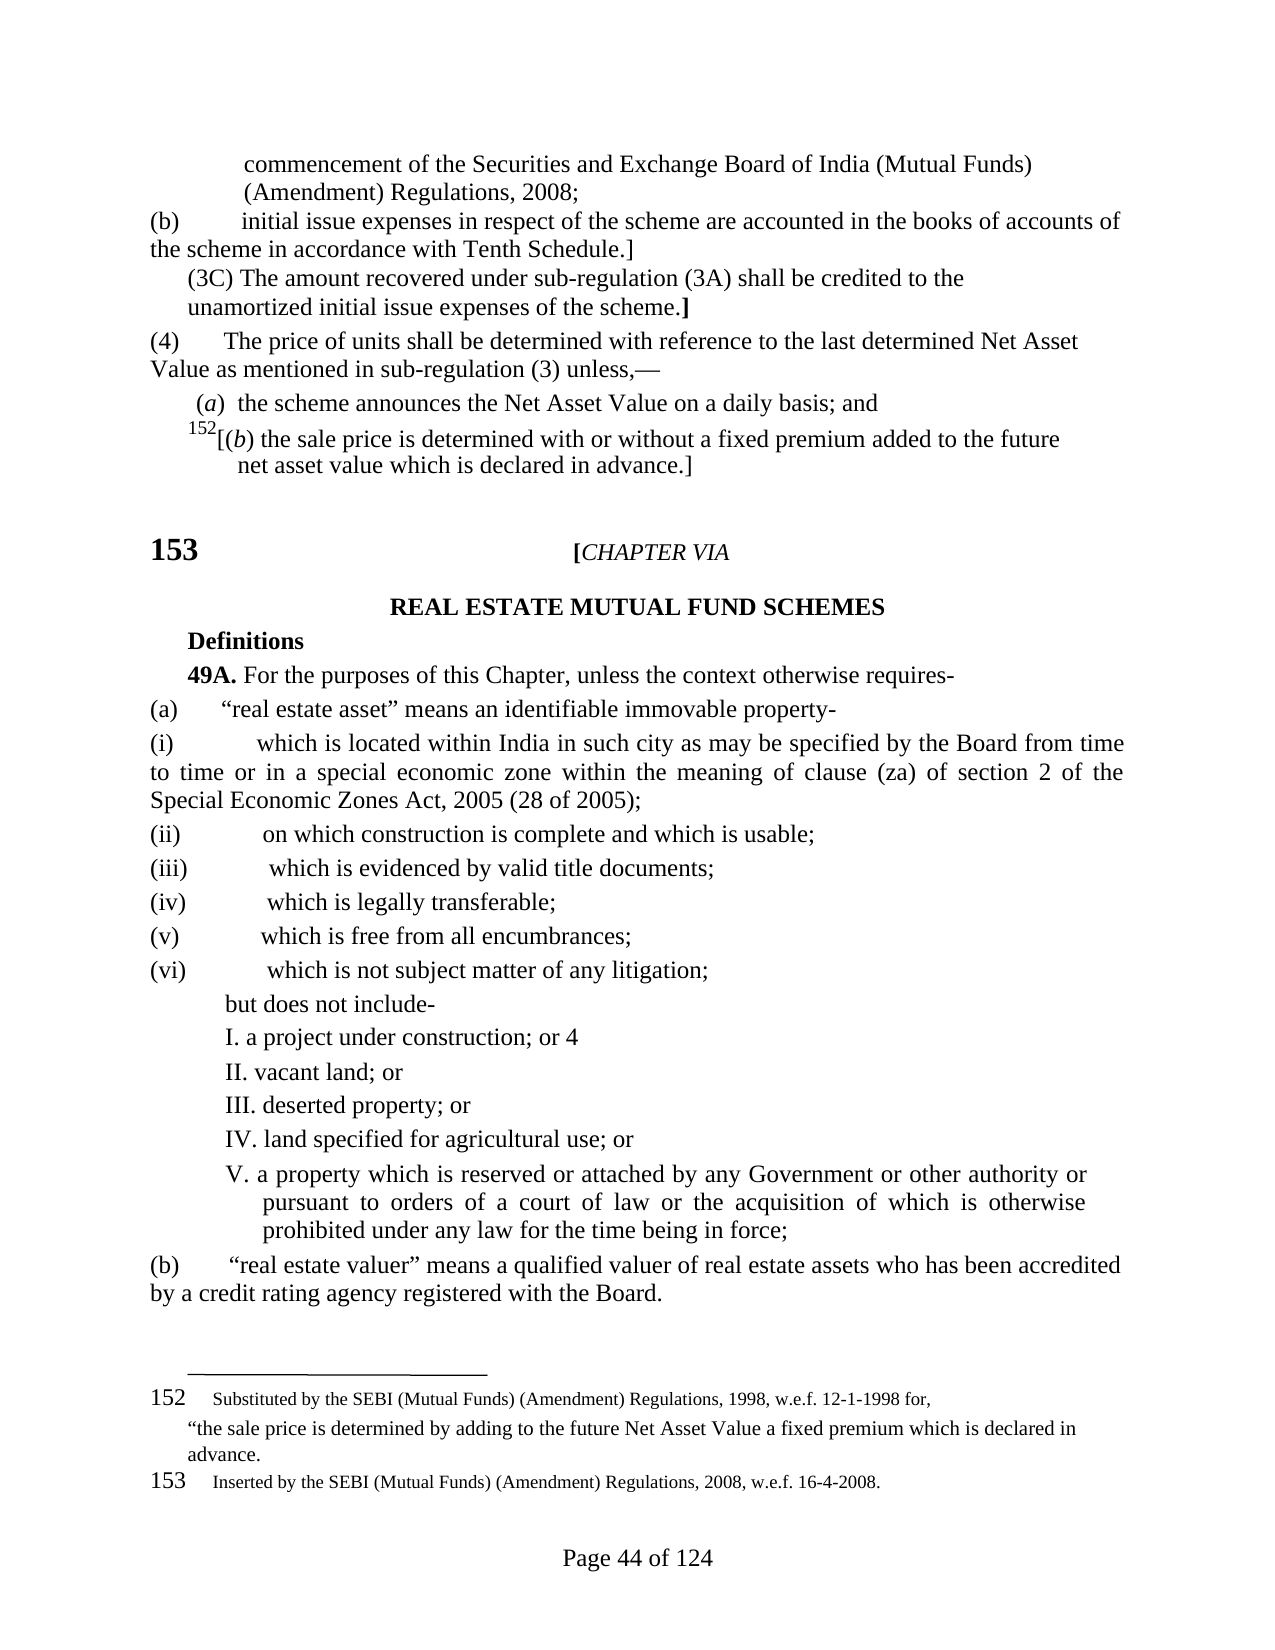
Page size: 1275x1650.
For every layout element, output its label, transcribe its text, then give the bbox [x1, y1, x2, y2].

text III. deserted property; or [225, 1091, 1125, 1119]
text V. a property which is reserved or attached by any Government or other authority or pursuant to orders of a court of law or the acquisition of which is otherwise prohibited under any law for the time being in force; [225, 1160, 1087, 1244]
list which is legally transferable; [150, 887, 1125, 916]
list on which construction is complete and which is usable; [150, 819, 1125, 848]
list which is evidenced by valid title documents; [150, 853, 1125, 882]
list which is located within India in such city as may be specified by the Board from time to time or in a special economic zone within the meaning of clause (za) of section 2 of the Special Economic Zones Act, 2005 (28 of 2005); [150, 729, 1125, 814]
text 152[(b) the sale price is determined with or without a fixed premium added to the future net asset value which is declared in advance.] [188, 421, 1087, 479]
text (a) the scheme announces the Net Asset Value on a daily basis; and [196, 388, 1125, 417]
text but does not include- [225, 989, 1125, 1017]
text 49A. For the purposes of this Chapter, unless the context otherwise requires- [187, 660, 1125, 689]
text I. a project under construction; or 4 [225, 1022, 1125, 1051]
list Inserted by the SEBI (Mutual Funds) (Amendment) Regulations, 2008, w.e.f. 16-4-2008. [150, 1468, 1125, 1493]
text “the sale price is determined by adding to the future Net Asset Value a fixed premium which is declared in advance. [187, 1416, 1087, 1466]
list which is not subject matter of any litigation; [150, 955, 1125, 983]
text II. vacant land; or [225, 1057, 1125, 1085]
text IV. land specified for agricultural use; or [225, 1124, 1125, 1153]
text commencement of the Securities and Exchange Board of India (Mutual Funds) (Amendment) Regulations, 2008; [244, 150, 1087, 206]
list The price of units shall be determined with reference to the last determined Net Asset Value as mentioned in sub-regulation (3) unless,— [150, 327, 1125, 383]
list [CHAPTER VIA [150, 530, 1125, 567]
list Substituted by the SEBI (Mutual Funds) (Amendment) Regulations, 1998, w.e.f. 12-1-1998 for, [150, 1383, 1125, 1411]
text Page 44 of 124 [150, 1543, 1125, 1571]
list “real estate asset” means an identifiable immovable property- [150, 694, 1125, 723]
text (3C) The amount recovered under sub-regulation (3A) shall be credited to the unamortized initial issue expenses of the scheme.] [187, 265, 1087, 320]
text REAL ESTATE MUTUAL FUND SCHEMES [150, 592, 1125, 621]
list which is free from all encumbrances; [150, 921, 1125, 949]
list “real estate valuer” means a qualified valuer of real estate assets who has been accredited by a credit rating agency registered with the Board. [150, 1251, 1125, 1307]
text Definitions [187, 626, 1125, 655]
list initial issue expenses in respect of the scheme are accounted in the books of accounts of the scheme in accordance with Tenth Schedule.] [150, 207, 1125, 263]
